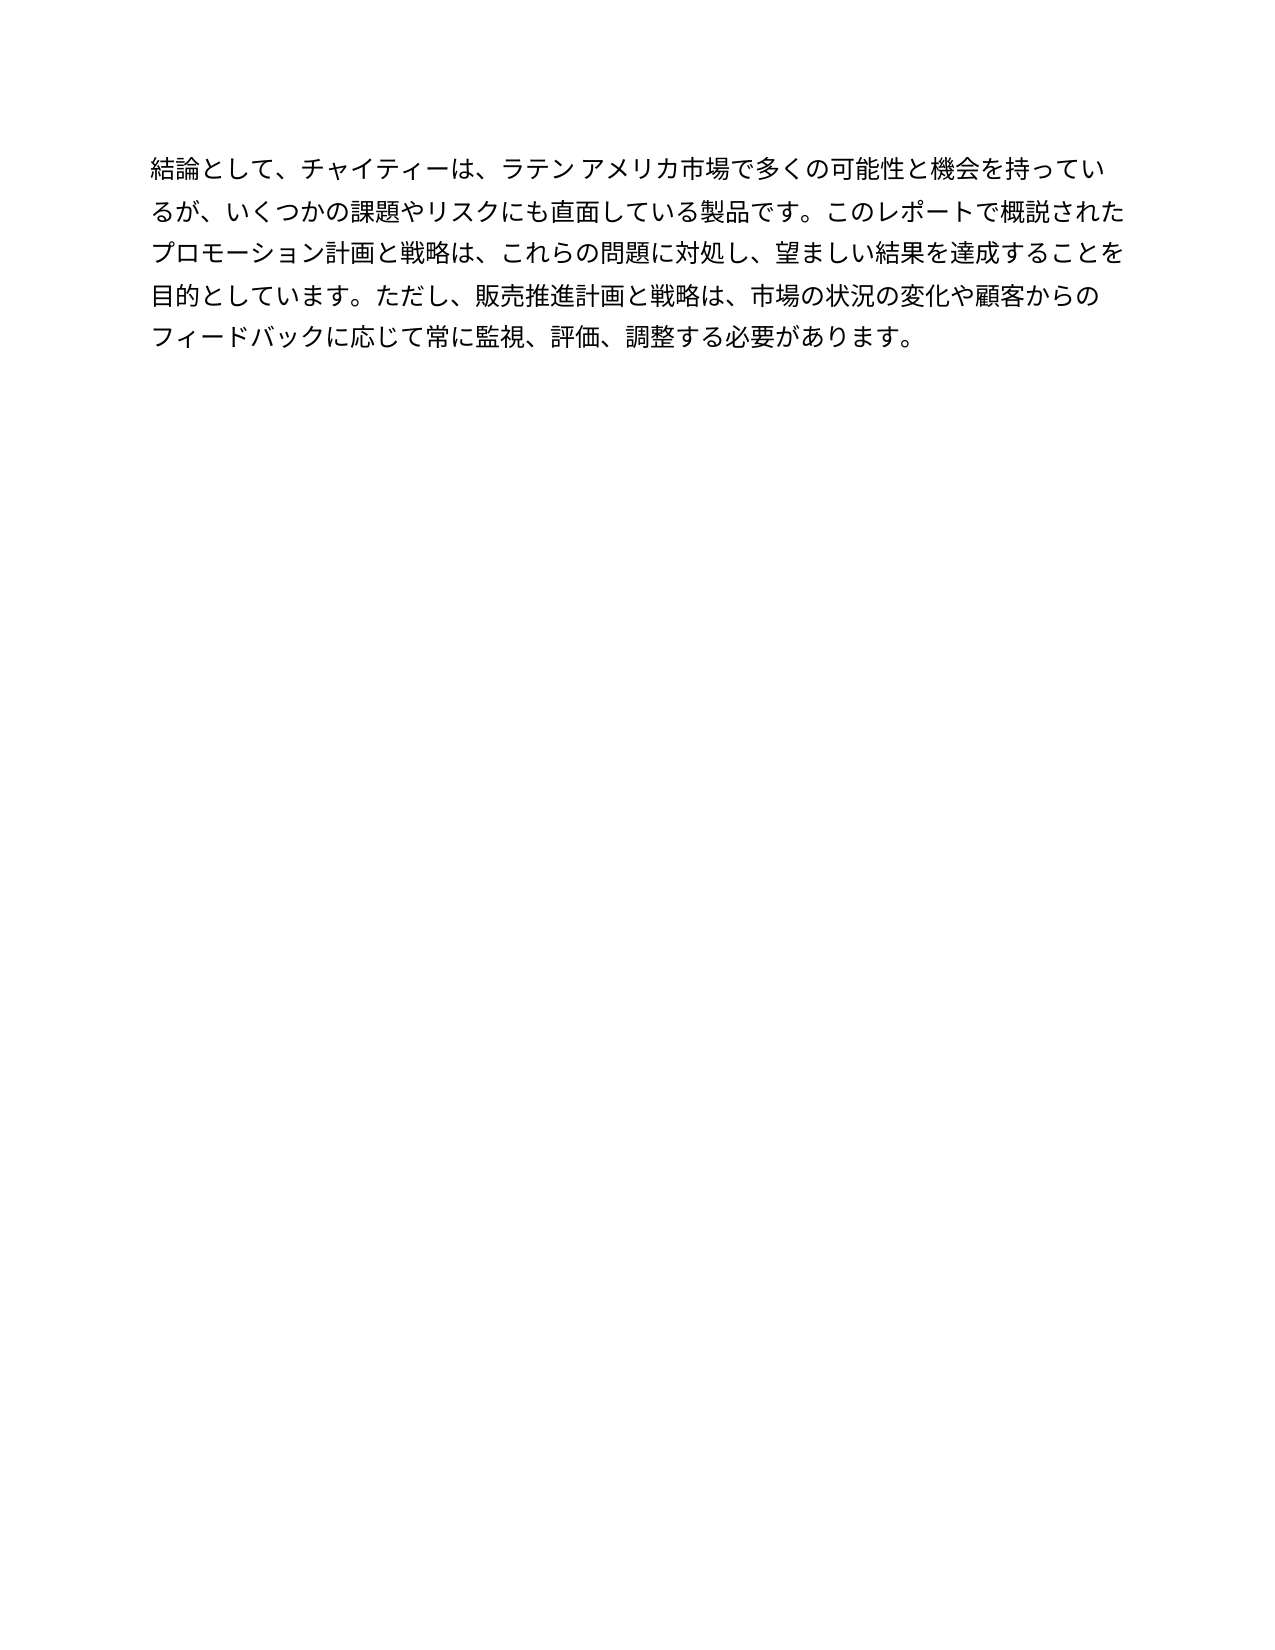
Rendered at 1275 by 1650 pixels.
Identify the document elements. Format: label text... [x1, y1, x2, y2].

text 結論として、チャイティーは、ラテン アメリカ市場で多くの可能性と機会を持っているが、いくつかの課題やリスクにも直面している製品です。このレポートで概説されたプロモーション計画と戦略は、これらの問題に対処し、望ましい結果を達成することを目的としています。ただし、販売推進計画と戦略は、市場の状況の変化や顧客からのフィードバックに応じて常に監視、評価、調整する必要があります。 [150, 150, 1125, 354]
